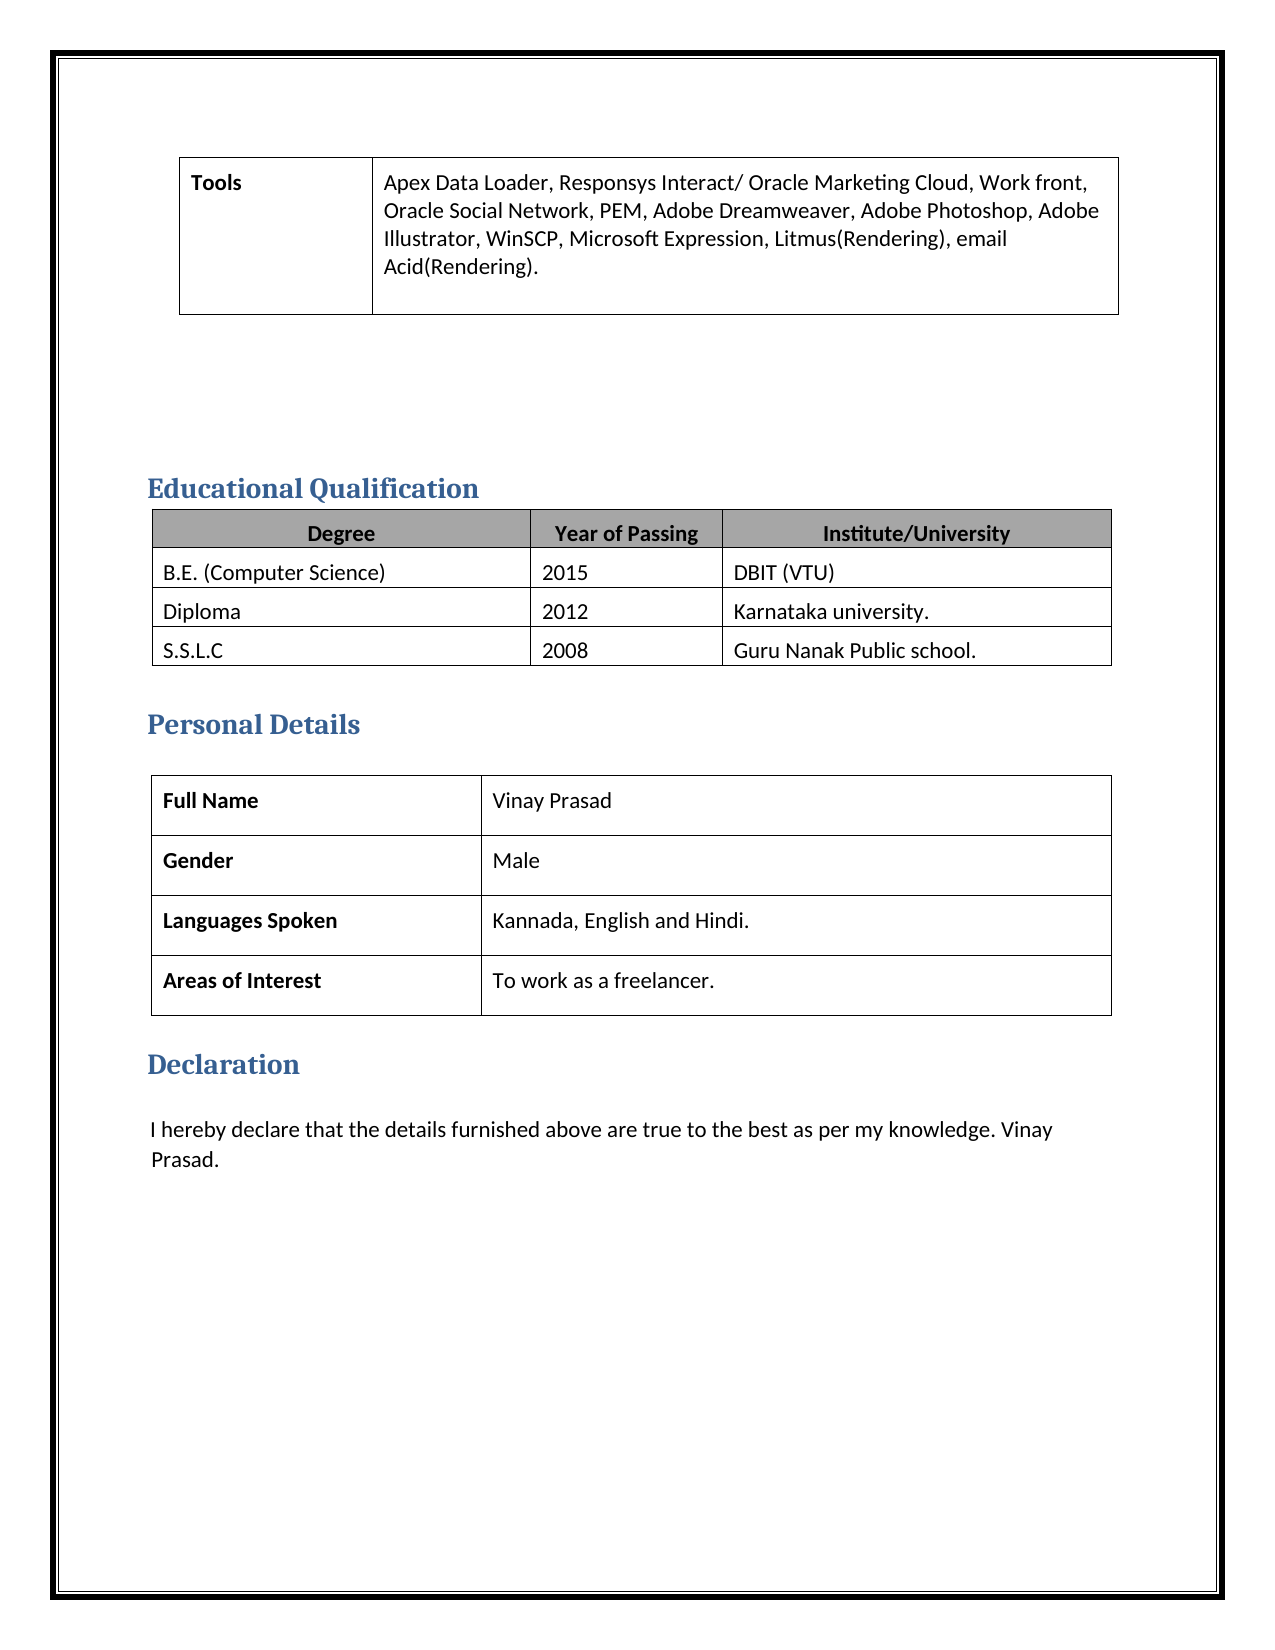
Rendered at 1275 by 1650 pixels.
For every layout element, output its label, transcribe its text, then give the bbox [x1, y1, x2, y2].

table_cell Male [482, 836, 1111, 895]
table_header Year of Passing [531, 510, 722, 547]
table_cell 2015 [531, 548, 722, 587]
text I hereby declare that the details furnished above are true to the best as per my knowledge. Vinay Prasad. [150, 1115, 1119, 1173]
table_cell To work as a freelancer. [482, 956, 1111, 1015]
subtitle Educational Qualification [147, 472, 1119, 506]
subtitle Declaration [147, 1048, 1119, 1082]
table_cell Kannada, English and Hindi. [482, 896, 1111, 955]
table_cell Tools [180, 158, 372, 314]
table_cell Diploma [153, 588, 530, 626]
table_cell Languages Spoken [152, 896, 481, 955]
table_cell DBIT (VTU) [723, 548, 1111, 587]
table_cell Karnataka university. [723, 588, 1111, 626]
table_cell Areas of Interest [152, 956, 481, 1015]
table_header Institute/University [723, 510, 1111, 547]
table_cell Guru Nanak Public school. [723, 627, 1111, 665]
table_cell 2008 [531, 627, 722, 665]
table_header Degree [153, 510, 530, 547]
table_header Full Name [152, 776, 481, 835]
subtitle Personal Details [147, 708, 1119, 742]
table_cell Gender [152, 836, 481, 895]
table_header Vinay Prasad [482, 776, 1111, 835]
table_cell 2012 [531, 588, 722, 626]
table_cell Apex Data Loader, Responsys Interact/ Oracle Marketing Cloud, Work front, Oracle Social Network, PEM, Adobe Dreamweaver, Adobe Photoshop, Adobe Illustrator, WinSCP, Microsoft Expression, Litmus(Rendering), email Acid(Rendering). [373, 158, 1118, 314]
table_cell B.E. (Computer Science) [153, 548, 530, 587]
table_cell S.S.L.C [153, 627, 530, 665]
